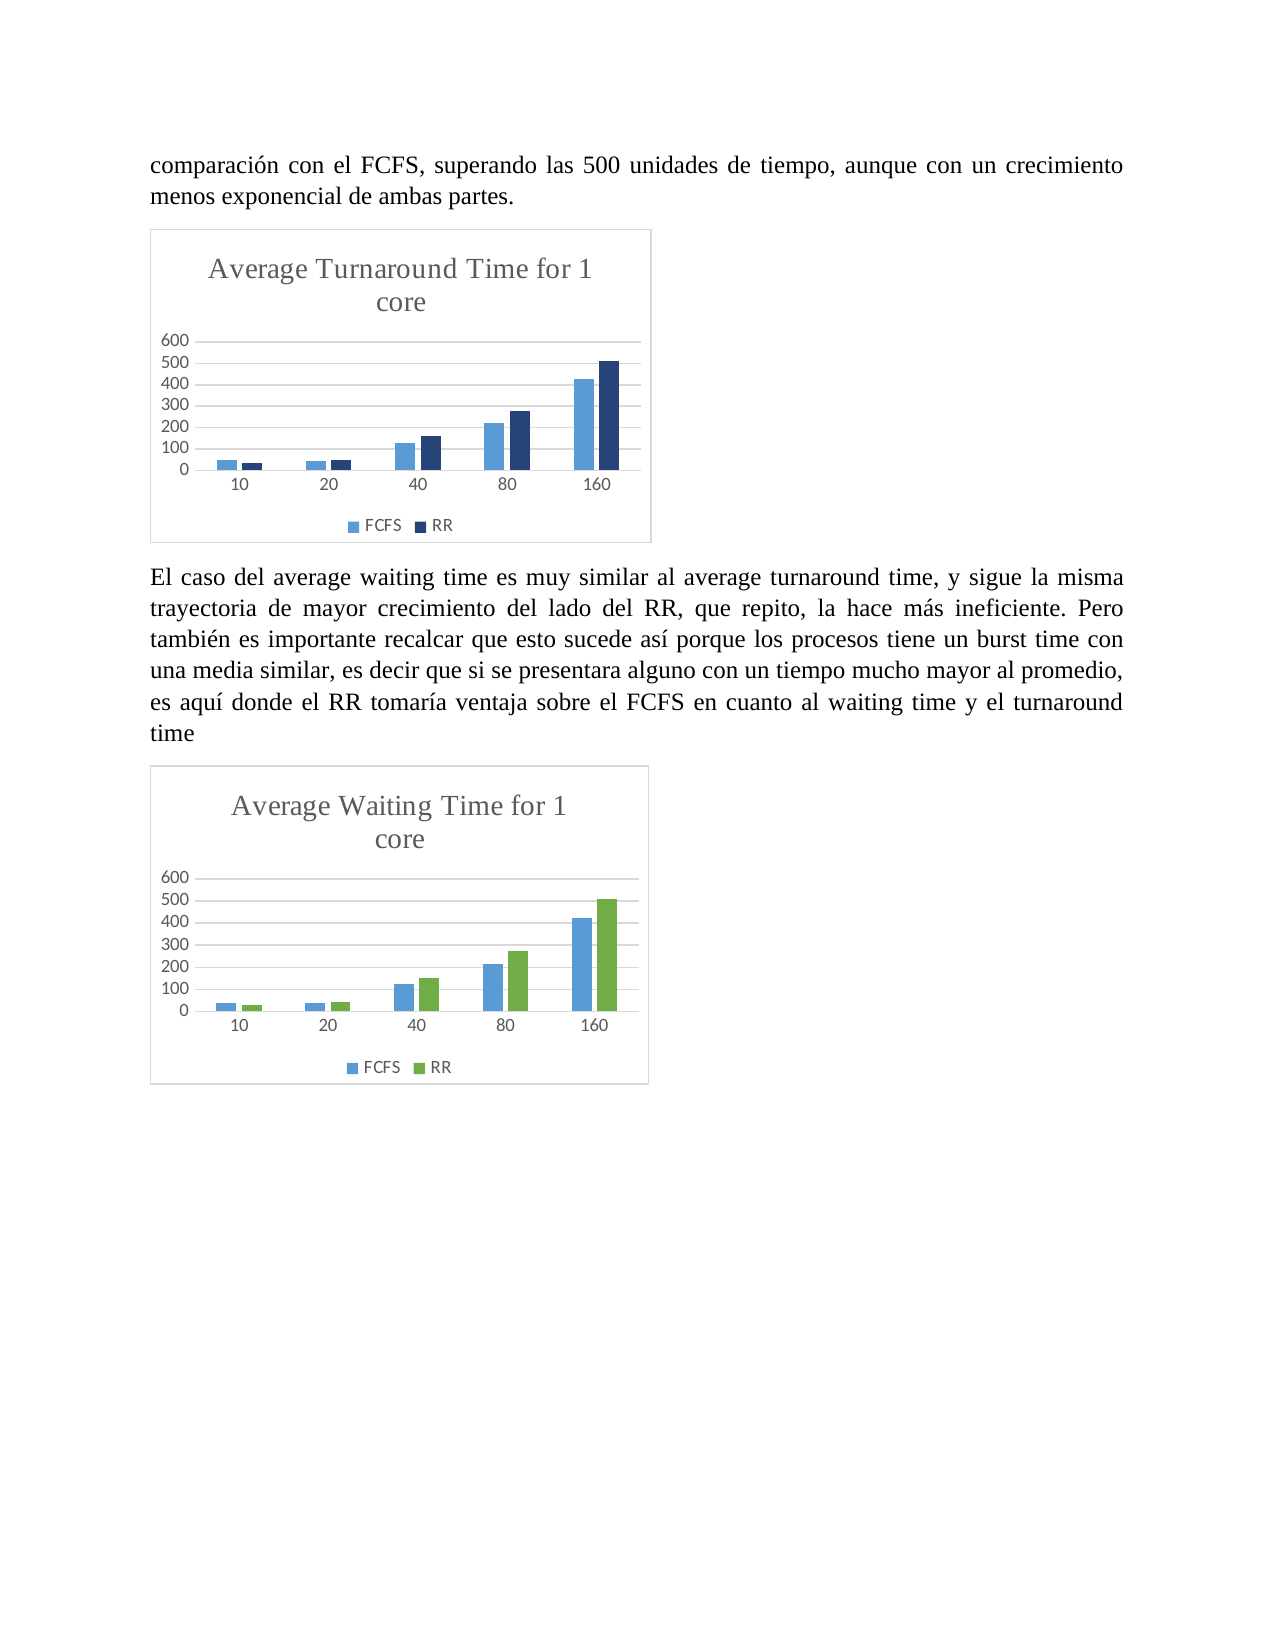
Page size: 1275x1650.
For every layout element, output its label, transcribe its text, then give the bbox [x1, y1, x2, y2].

text El caso del average waiting time es muy similar al average turnaround time, y sigue la misma trayectoria de mayor crecimiento del lado del RR, que repito, la hace más ineficiente. Pero también es importante recalcar que esto sucede así porque los procesos tiene un burst time con una media similar, es decir que si se presentara alguno con un tiempo mucho mayor al promedio, es aquí donde el RR tomaría ventaja sobre el FCFS en cuanto al waiting time y el turnaround time [150, 562, 1125, 746]
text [150, 150, 1125, 210]
